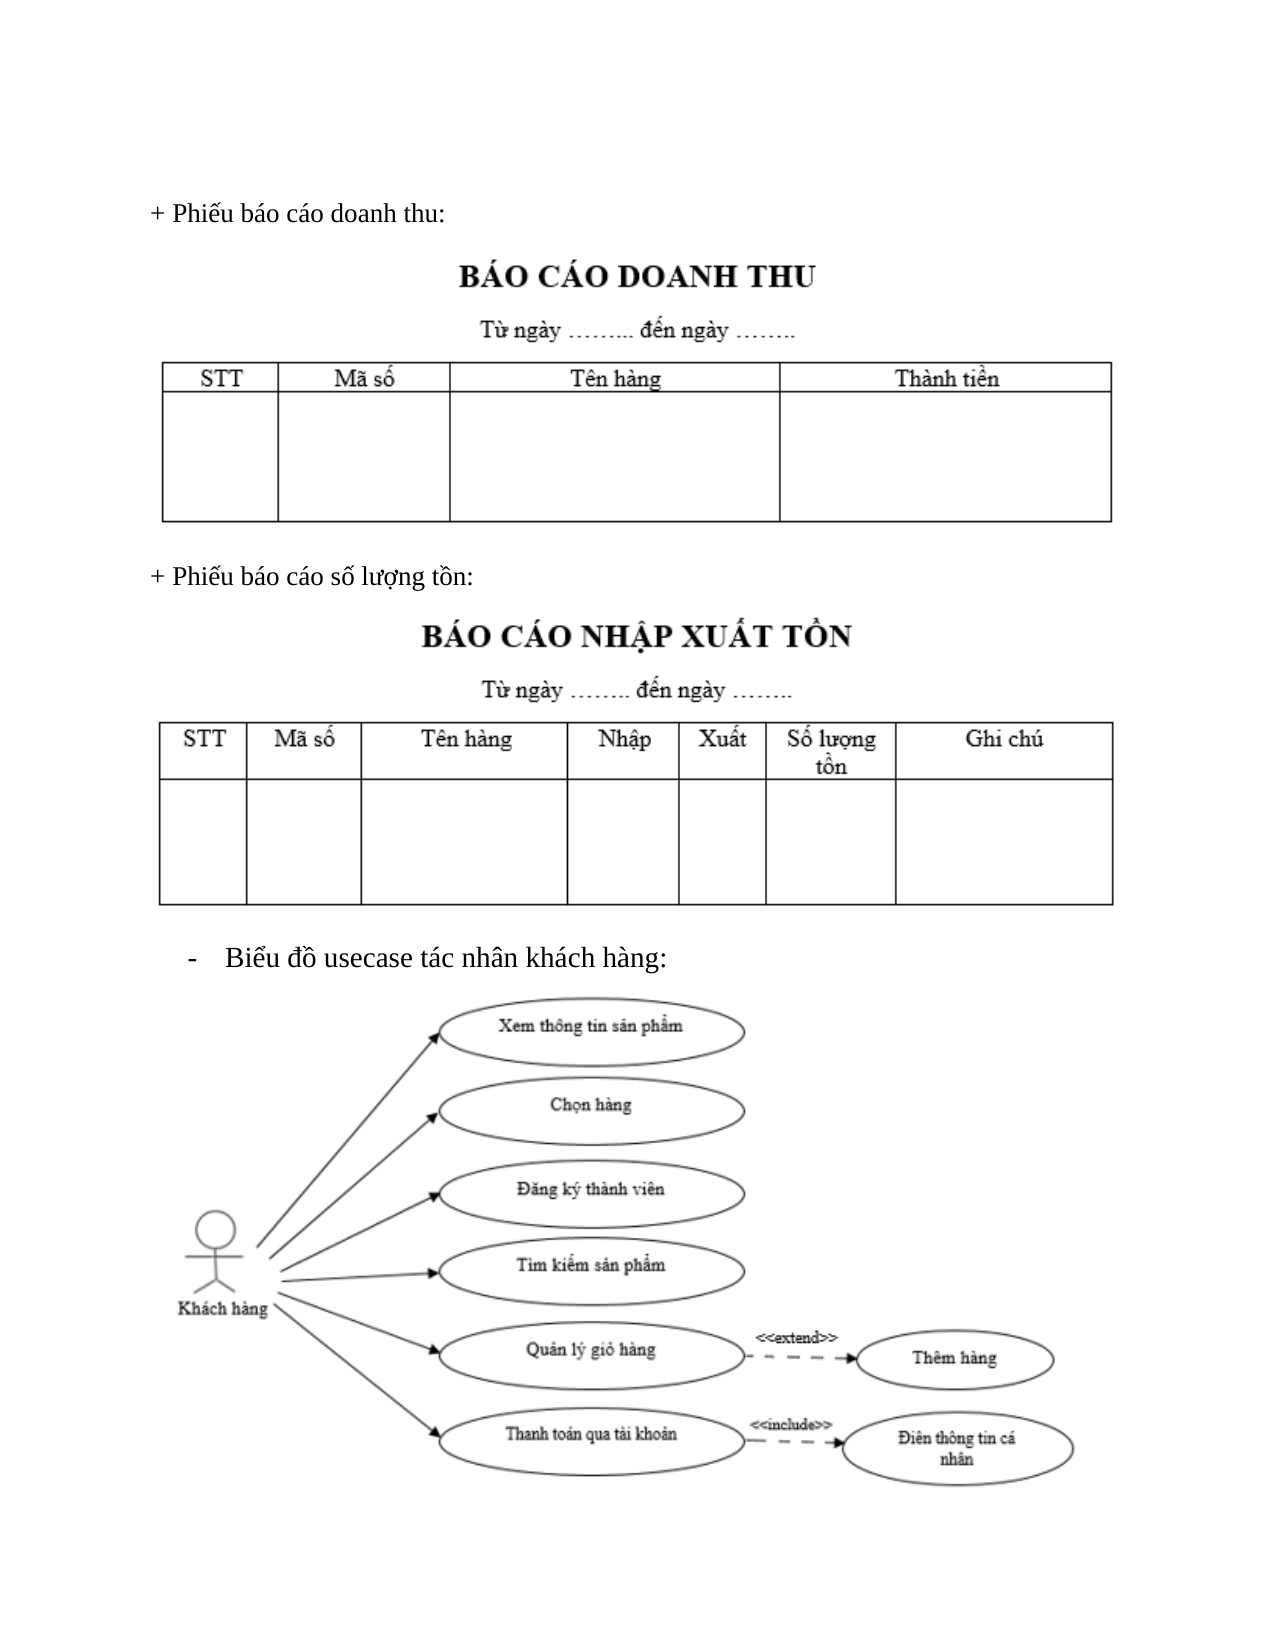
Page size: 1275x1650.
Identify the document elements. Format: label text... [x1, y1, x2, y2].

picture [150, 247, 1125, 541]
list Biểu đồ usecase tác nhân khách hàng: [187, 940, 1125, 973]
picture [150, 988, 1083, 1500]
text + Phiếu báo cáo doanh thu: [150, 197, 1125, 228]
text + Phiếu báo cáo số lượng tồn: [150, 560, 1125, 591]
picture [150, 610, 1125, 921]
